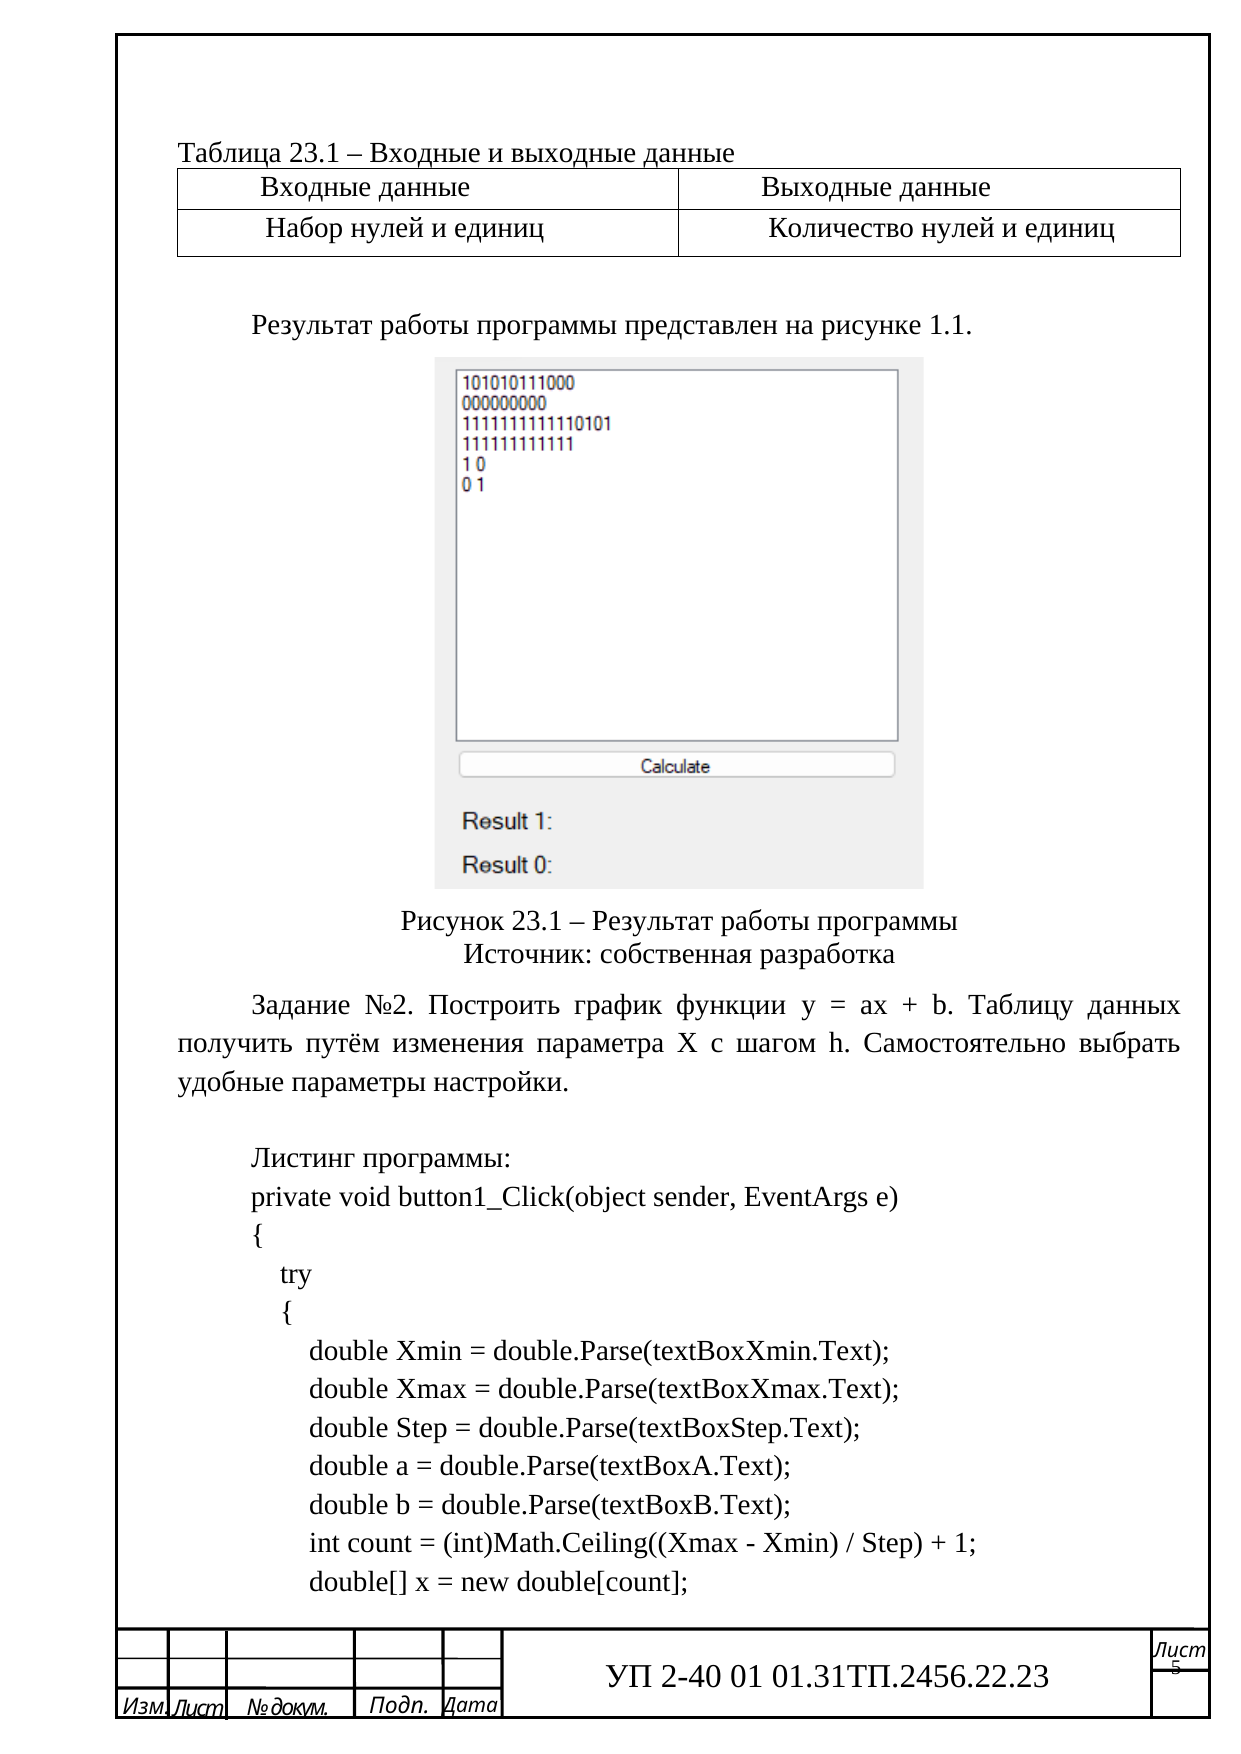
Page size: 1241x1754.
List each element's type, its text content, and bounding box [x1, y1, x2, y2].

text Результат работы программы представлен на рисунке 1.1. [177, 307, 1181, 341]
text Рисунок 23.1 – Результат работы программы [177, 903, 1181, 937]
table_header Входные данные [178, 169, 678, 209]
text double a = double.Parse(textBoxA.Text); [177, 1448, 1181, 1482]
text double Xmax = double.Parse(textBoxXmax.Text); [177, 1371, 1181, 1405]
table_cell Количество нулей и единиц [679, 210, 1180, 256]
text private void button1_Click(object sender, EventArgs e) [177, 1179, 1181, 1212]
table_cell Набор нулей и единиц [178, 210, 678, 256]
text { [177, 1294, 1181, 1328]
text Задание №2. Построить график функции y = ax + b. Таблицу данных получить путём изменения параметра X с шагом h. Самостоятельно выбрать удобные параметры настройки. [177, 987, 1181, 1098]
text { [177, 1217, 1181, 1251]
text double[] x = new double[count]; [177, 1564, 1181, 1598]
text try [177, 1256, 1181, 1289]
table_header Выходные данные [679, 169, 1180, 209]
text Листинг программы: [177, 1140, 1181, 1174]
picture [434, 357, 924, 889]
text int count = (int)Math.Ceiling((Xmax - Xmin) / Step) + 1; [177, 1526, 1181, 1559]
text double Step = double.Parse(textBoxStep.Text); [177, 1410, 1181, 1443]
text Источник: собственная разработка [177, 937, 1181, 970]
text double Xmin = double.Parse(textBoxXmin.Text); [177, 1333, 1181, 1366]
text Таблица 23.1 – Входные и выходные данные [177, 135, 1181, 168]
text double b = double.Parse(textBoxB.Text); [177, 1487, 1181, 1521]
